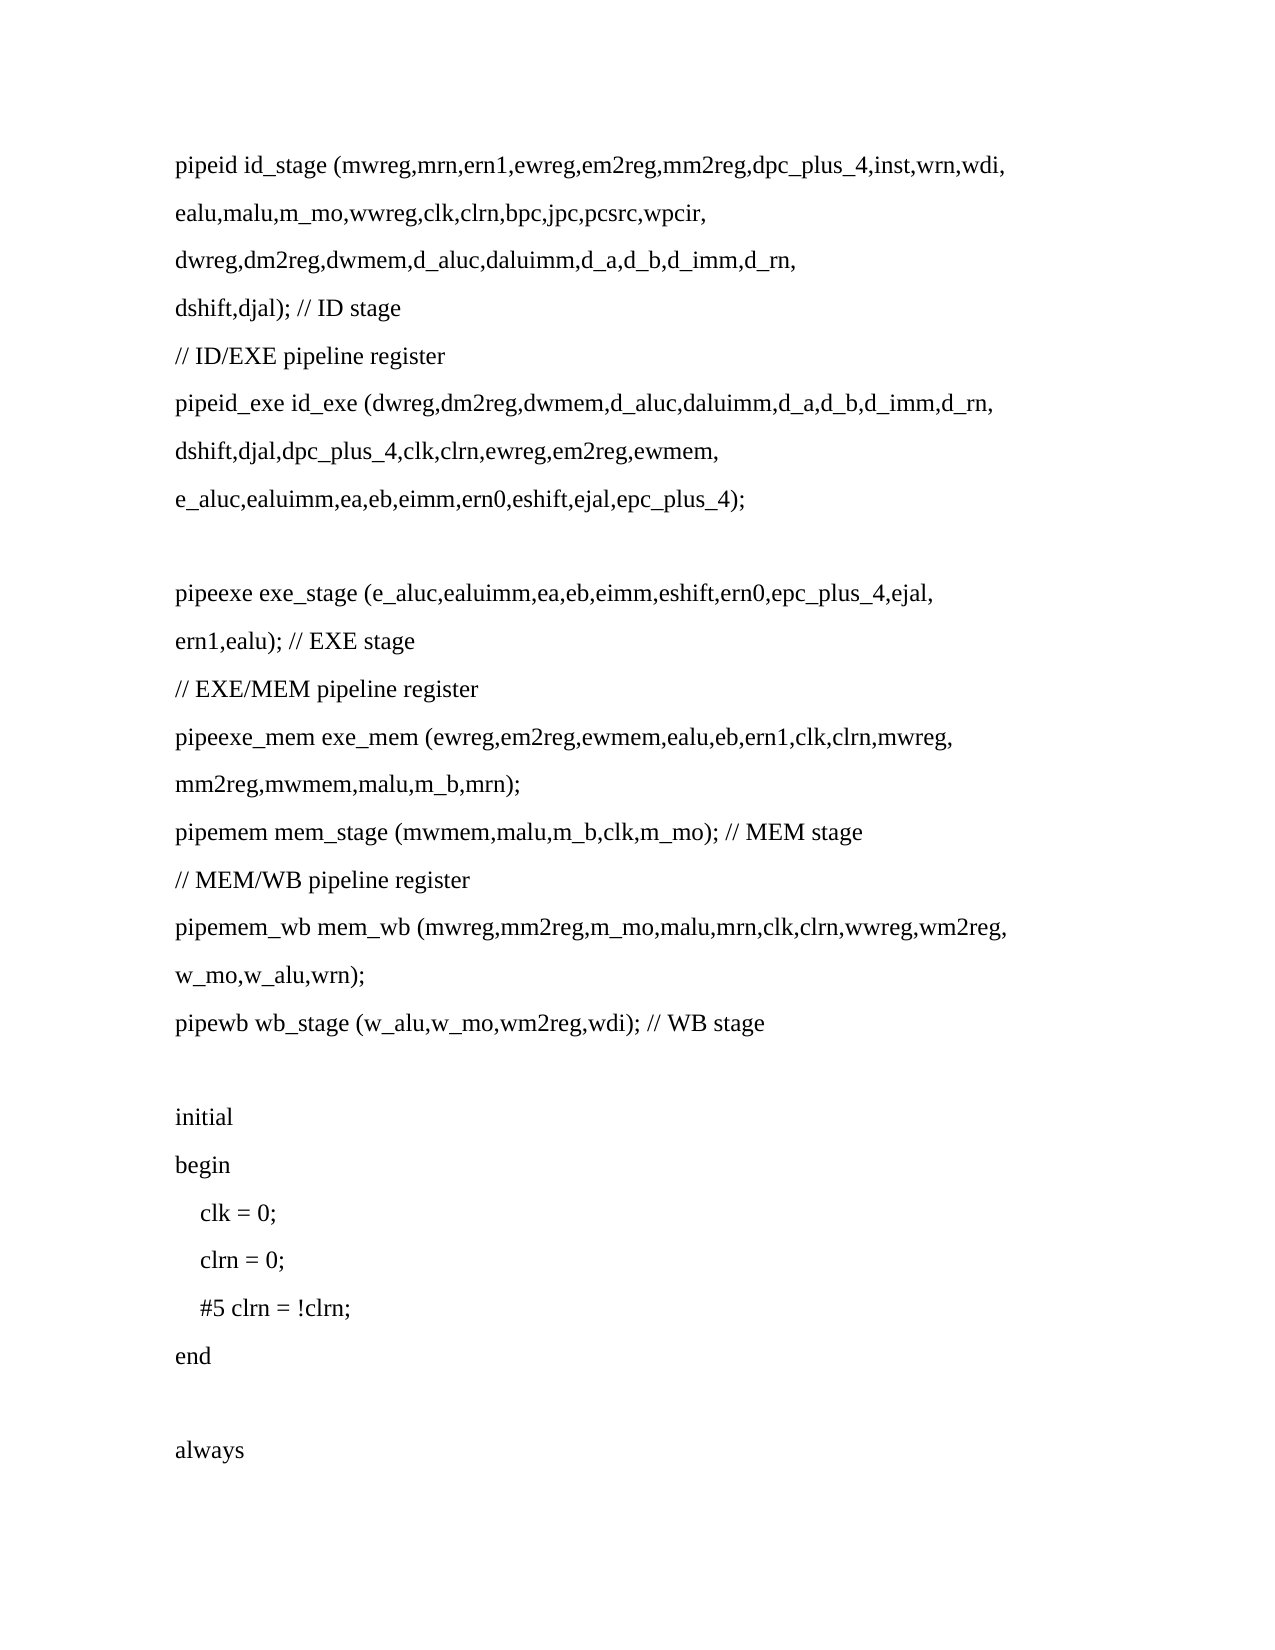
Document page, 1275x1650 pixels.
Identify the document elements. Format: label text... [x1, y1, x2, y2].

text w_mo,w_alu,wrn); [150, 960, 1125, 989]
text begin [150, 1150, 1125, 1179]
text ern1,ealu); // EXE stage [150, 626, 1125, 655]
text mm2reg,mwmem,malu,m_b,mrn); [150, 769, 1125, 798]
text // MEM/WB pipeline register [150, 865, 1125, 893]
text pipewb wb_stage (w_alu,w_mo,wm2reg,wdi); // WB stage [150, 1008, 1125, 1037]
text // EXE/MEM pipeline register [150, 674, 1125, 703]
text pipeid id_stage (mwreg,mrn,ern1,ewreg,em2reg,mm2reg,dpc_plus_4,inst,wrn,wdi, [150, 150, 1125, 179]
text pipemem mem_stage (mwmem,malu,m_b,clk,m_mo); // MEM stage [150, 817, 1125, 846]
text ealu,malu,m_mo,wwreg,clk,clrn,bpc,jpc,pcsrc,wpcir, [150, 198, 1125, 226]
text pipemem_wb mem_wb (mwreg,mm2reg,m_mo,malu,mrn,clk,clrn,wwreg,wm2reg, [150, 912, 1125, 941]
text // ID/EXE pipeline register [150, 341, 1125, 369]
text end [150, 1341, 1125, 1370]
text dwreg,dm2reg,dwmem,d_aluc,daluimm,d_a,d_b,d_imm,d_rn, [150, 245, 1125, 274]
text clrn = 0; [150, 1246, 1125, 1274]
text dshift,djal); // ID stage [150, 293, 1125, 322]
text pipeexe_mem exe_mem (ewreg,em2reg,ewmem,ealu,eb,ern1,clk,clrn,mwreg, [150, 722, 1125, 750]
text pipeexe exe_stage (e_aluc,ealuimm,ea,eb,eimm,eshift,ern0,epc_plus_4,ejal, [150, 578, 1125, 607]
text pipeid_exe id_exe (dwreg,dm2reg,dwmem,d_aluc,daluimm,d_a,d_b,d_imm,d_rn, [150, 388, 1125, 417]
text dshift,djal,dpc_plus_4,clk,clrn,ewreg,em2reg,ewmem, [150, 436, 1125, 465]
text always [150, 1436, 1125, 1464]
text e_aluc,ealuimm,ea,eb,eimm,ern0,eshift,ejal,epc_plus_4); [150, 484, 1125, 513]
text initial [150, 1102, 1125, 1131]
text #5 clrn = !clrn; [150, 1293, 1125, 1322]
text clk = 0; [150, 1198, 1125, 1227]
